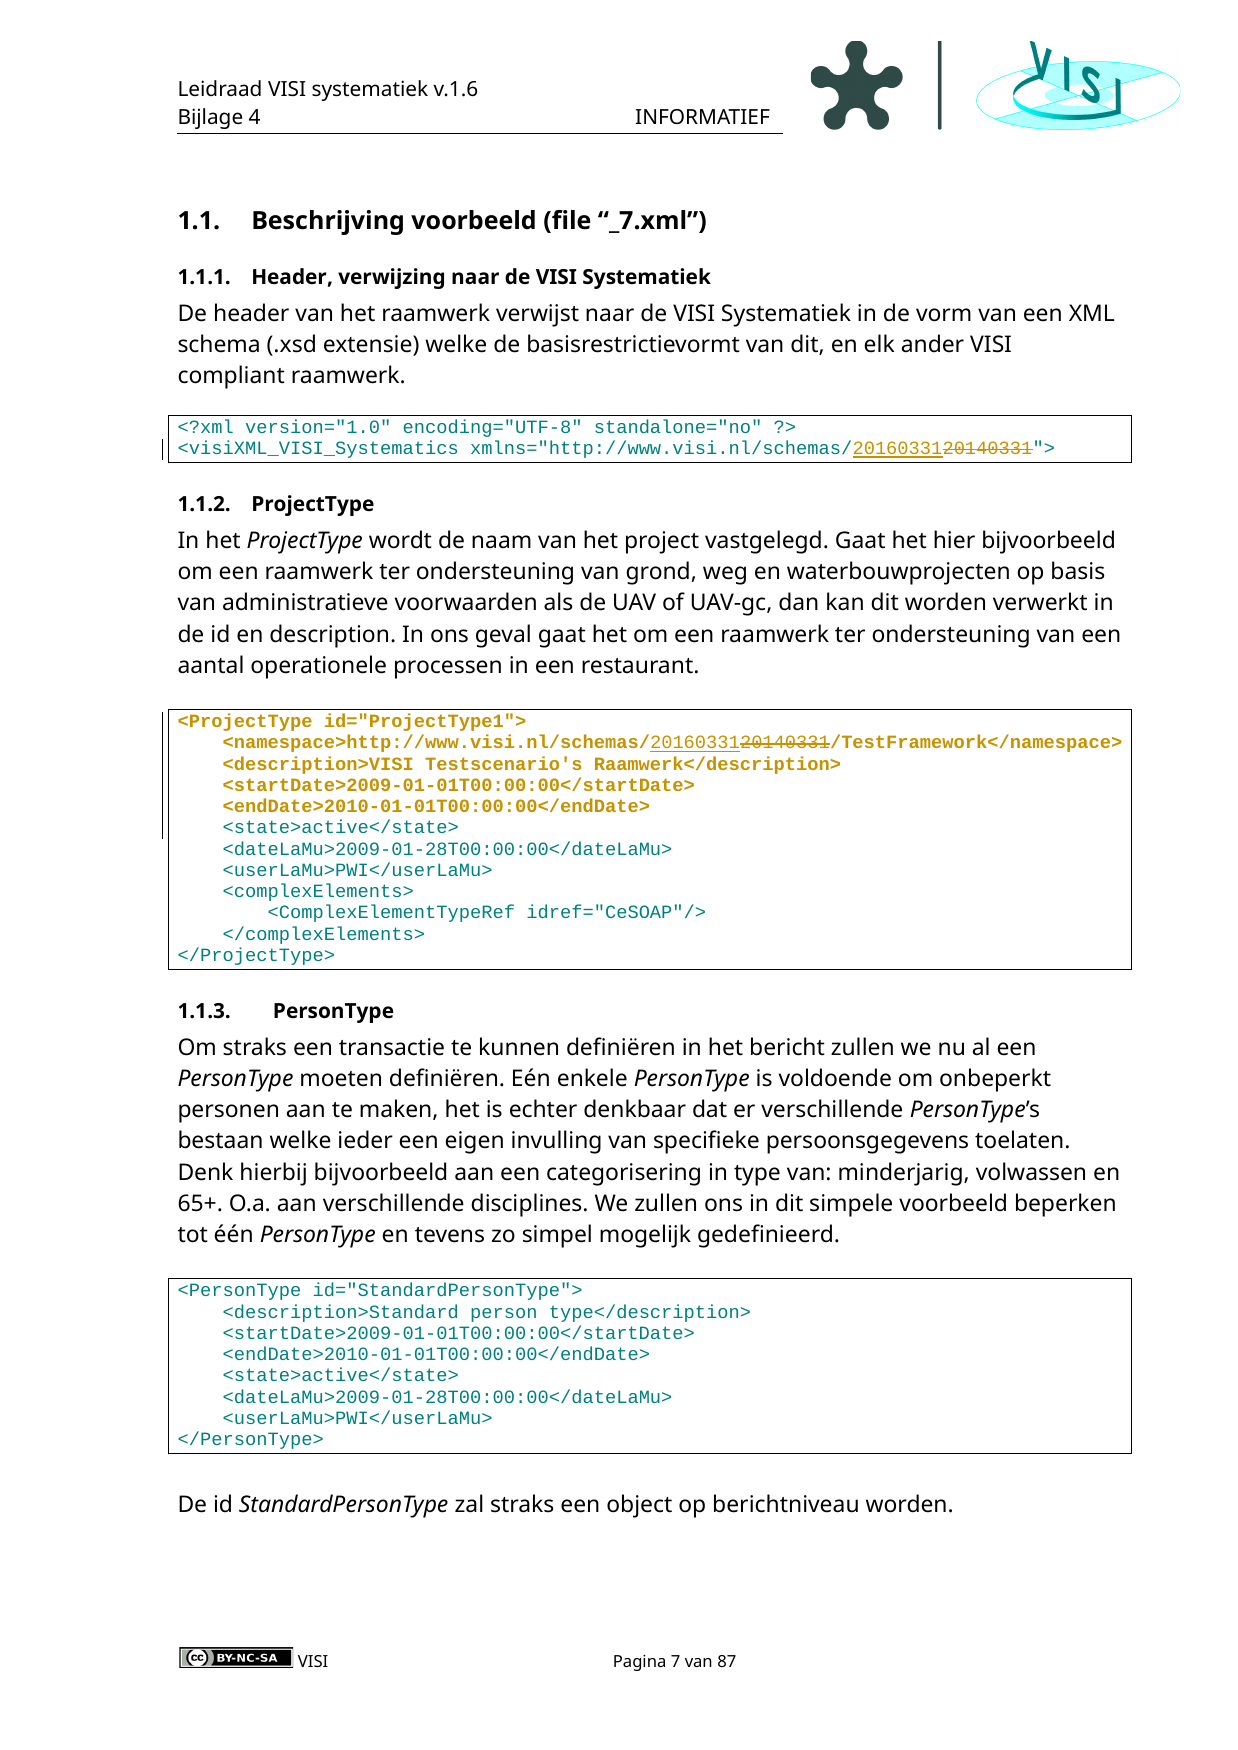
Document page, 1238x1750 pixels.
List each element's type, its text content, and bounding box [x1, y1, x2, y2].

text <startDate>2009-01-01T00:00:00</startDate> [177, 776, 1122, 797]
text </complexElements> [177, 924, 1122, 943]
text <endDate>2010-01-01T00:00:00</endDate> [177, 1345, 1122, 1366]
text </ProjectType> [169, 943, 1131, 969]
text Header, verwijzing naar de VISI Systematiek [177, 261, 1145, 291]
picture [810, 41, 1181, 130]
picture [179, 1647, 294, 1668]
text <state>active</state> [177, 1366, 1122, 1387]
text <ProjectType id="ProjectType1"> [169, 710, 1131, 733]
text <visiXML_VISI_Systematics xmlns="http://www.visi.nl/schemas/"> [169, 436, 1131, 462]
text De header van het raamwerk verwijst naar de VISI Systematiek in de vorm van een XML schema (.xsd extensie) welke de basisrestrictievormt van dit, en elk ander VISI compliant raamwerk. [177, 297, 1122, 391]
text <state>active</state> [177, 818, 1122, 839]
text </PersonType> [169, 1427, 1131, 1453]
text ProjectType [177, 488, 1122, 518]
text Beschrijving voorbeeld (file “_7.xml”) [177, 202, 1122, 236]
text <description>VISI Testscenario's Raamwerk</description> [177, 754, 1122, 776]
text <endDate>2010-01-01T00:00:00</endDate> [177, 797, 1122, 818]
text In het ProjectType wordt de naam van het project vastgelegd. Gaat het hier bijvoorbeeld om een raamwerk ter ondersteuning van grond, weg en waterbouwprojecten op basis van administratieve voorwaarden als de UAV of UAV-gc, dan kan dit worden verwerkt in de id en description. In ons geval gaat het om een raamwerk ter ondersteuning van een aantal operationele processen in een restaurant. [177, 524, 1122, 680]
text <PersonType id="StandardPersonType"> [169, 1279, 1131, 1302]
text <userLaMu>PWI</userLaMu> [177, 861, 1122, 882]
text <complexElements> [177, 882, 1122, 903]
text <namespace>http://www.visi.nl/schemas//TestFramework</namespace> [177, 733, 1122, 754]
text <ComplexElementTypeRef idref="CeSOAP"/> [177, 903, 1122, 924]
text <userLaMu>PWI</userLaMu> [177, 1409, 1122, 1427]
text <startDate>2009-01-01T00:00:00</startDate> [177, 1324, 1122, 1345]
text <?xml version="1.0" encoding="UTF-8" standalone="no" ?> [169, 416, 1131, 436]
text <dateLaMu>2009-01-28T00:00:00</dateLaMu> [177, 839, 1122, 861]
text De id StandardPersonType zal straks een object op berichtniveau worden. [177, 1488, 1122, 1519]
text Om straks een transactie te kunnen definiëren in het bericht zullen we nu al een PersonType moeten definiëren. Eén enkele PersonType is voldoende om onbeperkt personen aan te maken, het is echter denkbaar dat er verschillende PersonType’s bestaan welke ieder een eigen invulling van specifieke persoonsgegevens toelaten. Denk hierbij bijvoorbeeld aan een categorisering in type van: minderjarig, volwassen en 65+. O.a. aan verschillende disciplines. We zullen ons in dit simpele voorbeeld beperken tot één PersonType en tevens zo simpel mogelijk gedefinieerd. [177, 1031, 1122, 1249]
text <description>Standard person type</description> [177, 1302, 1122, 1324]
text PersonType [177, 995, 1145, 1024]
text <dateLaMu>2009-01-28T00:00:00</dateLaMu> [177, 1387, 1122, 1409]
